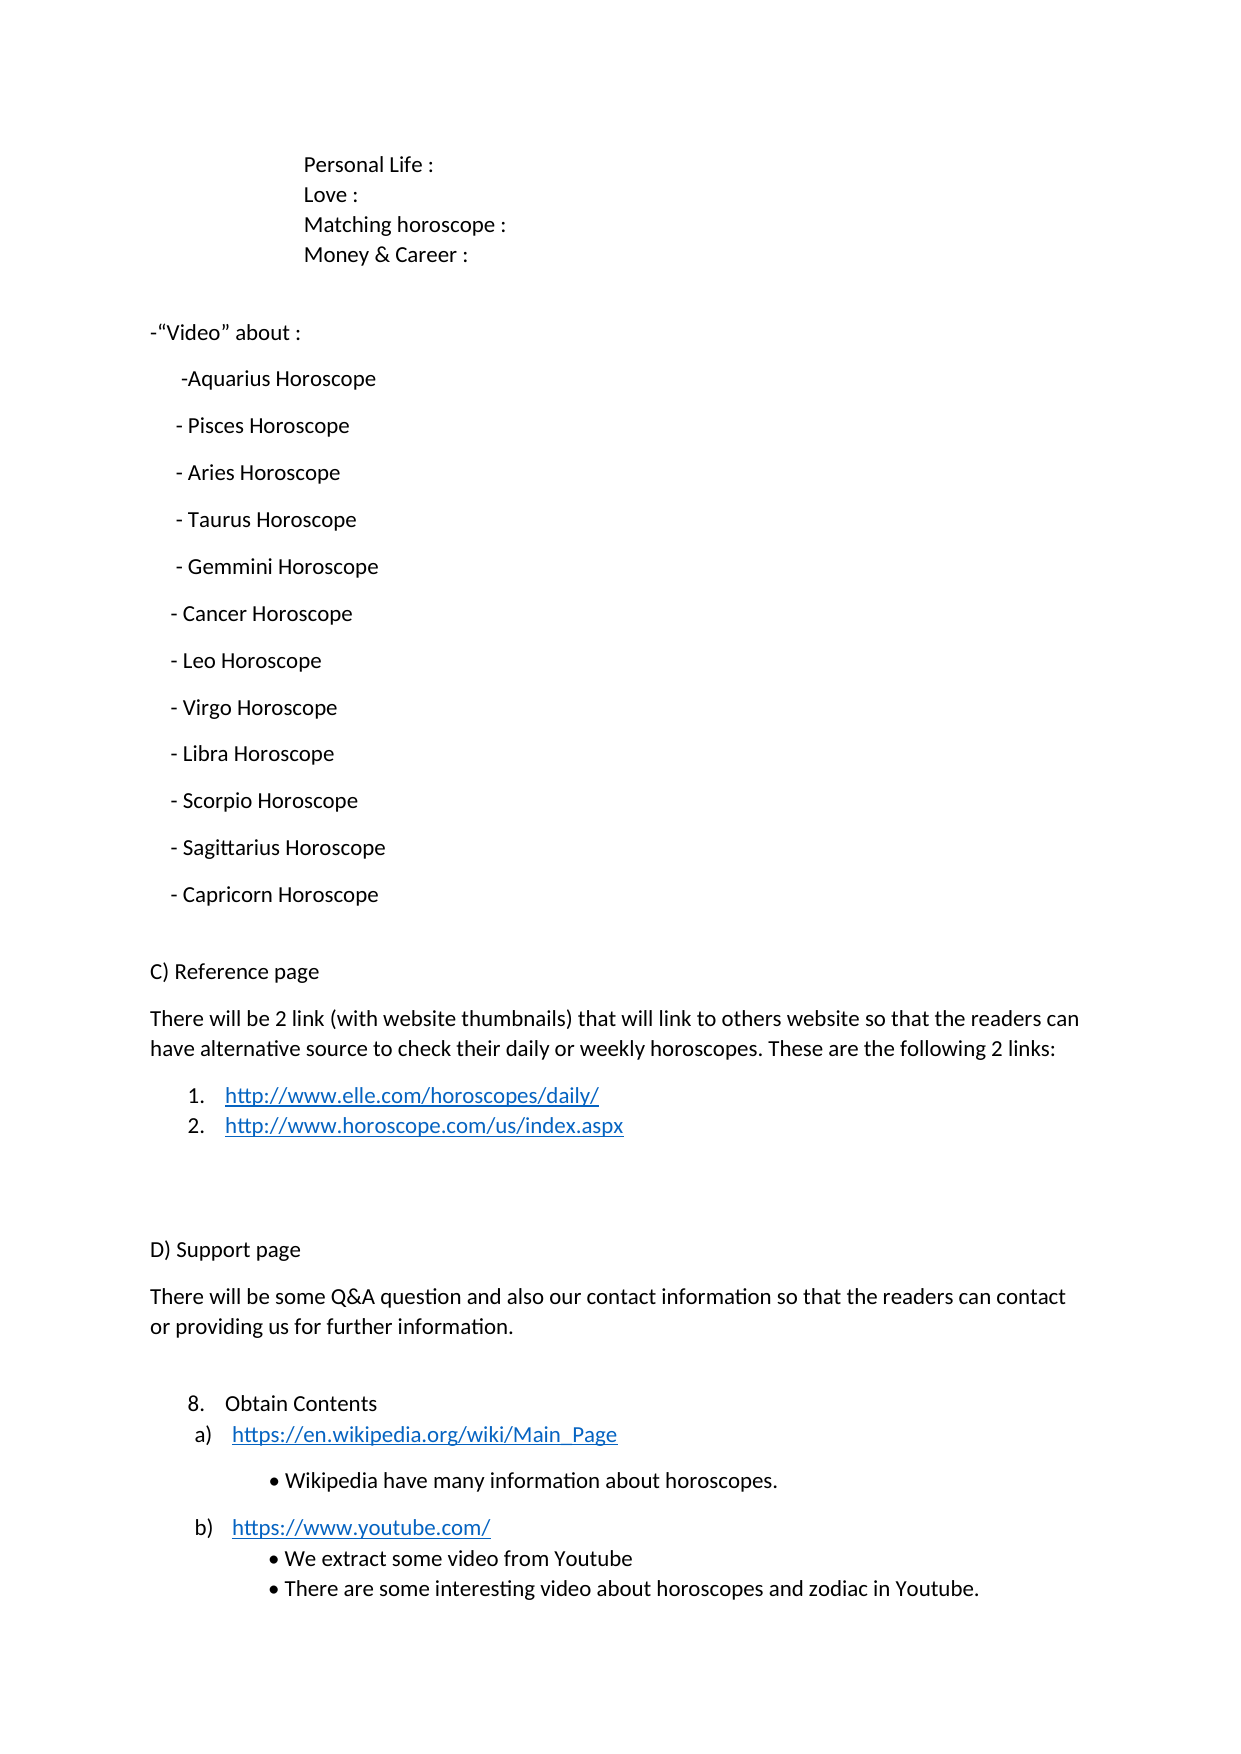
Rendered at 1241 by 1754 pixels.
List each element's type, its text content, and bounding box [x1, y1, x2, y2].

text - Leo Horoscope [150, 646, 1090, 674]
text • Wikipedia have many information about horoscopes. [150, 1467, 1090, 1495]
text - Cancer Horoscope [150, 599, 1090, 627]
text - Capricorn Horoscope [150, 880, 1090, 908]
text - Virgo Horoscope [150, 693, 1090, 721]
text - Aries Horoscope [150, 458, 1090, 486]
list Matching horoscope : [262, 210, 1090, 238]
list Obtain Contents [187, 1389, 1090, 1418]
list https://www.youtube.com/ • We extract some video from Youtube • There are some interesting video about horoscopes and zodiac in Youtube. [194, 1513, 1090, 1602]
list http://www.elle.com/horoscopes/daily/ [187, 1081, 1090, 1109]
list Love : [262, 180, 1090, 208]
text - Gemmini Horoscope [150, 552, 1090, 580]
list Personal Life : [262, 150, 1090, 178]
text - Libra Horoscope [150, 739, 1090, 768]
list Money & Career : [262, 241, 1090, 269]
text There will be 2 link (with website thumbnails) that will link to others website so that the readers can have alternative source to check their daily or weekly horoscopes. These are the following 2 links: [150, 1004, 1090, 1062]
text - Pisces Horoscope [150, 411, 1090, 439]
text - Scorpio Horoscope [150, 786, 1090, 814]
text -“Video” about : [150, 318, 1090, 346]
list http://www.horoscope.com/us/index.aspx [187, 1111, 1090, 1170]
text - Taurus Horoscope [150, 505, 1090, 533]
text There will be some Q&A question and also our contact information so that the readers can contact or providing us for further information. [150, 1282, 1090, 1341]
text -Aquarius Horoscope [150, 364, 1090, 393]
text D) Support page [150, 1235, 1090, 1263]
text - Sagittarius Horoscope [150, 833, 1090, 861]
list https://en.wikipedia.org/wiki/Main_Page [194, 1420, 1090, 1448]
text C) Reference page [150, 927, 1090, 985]
